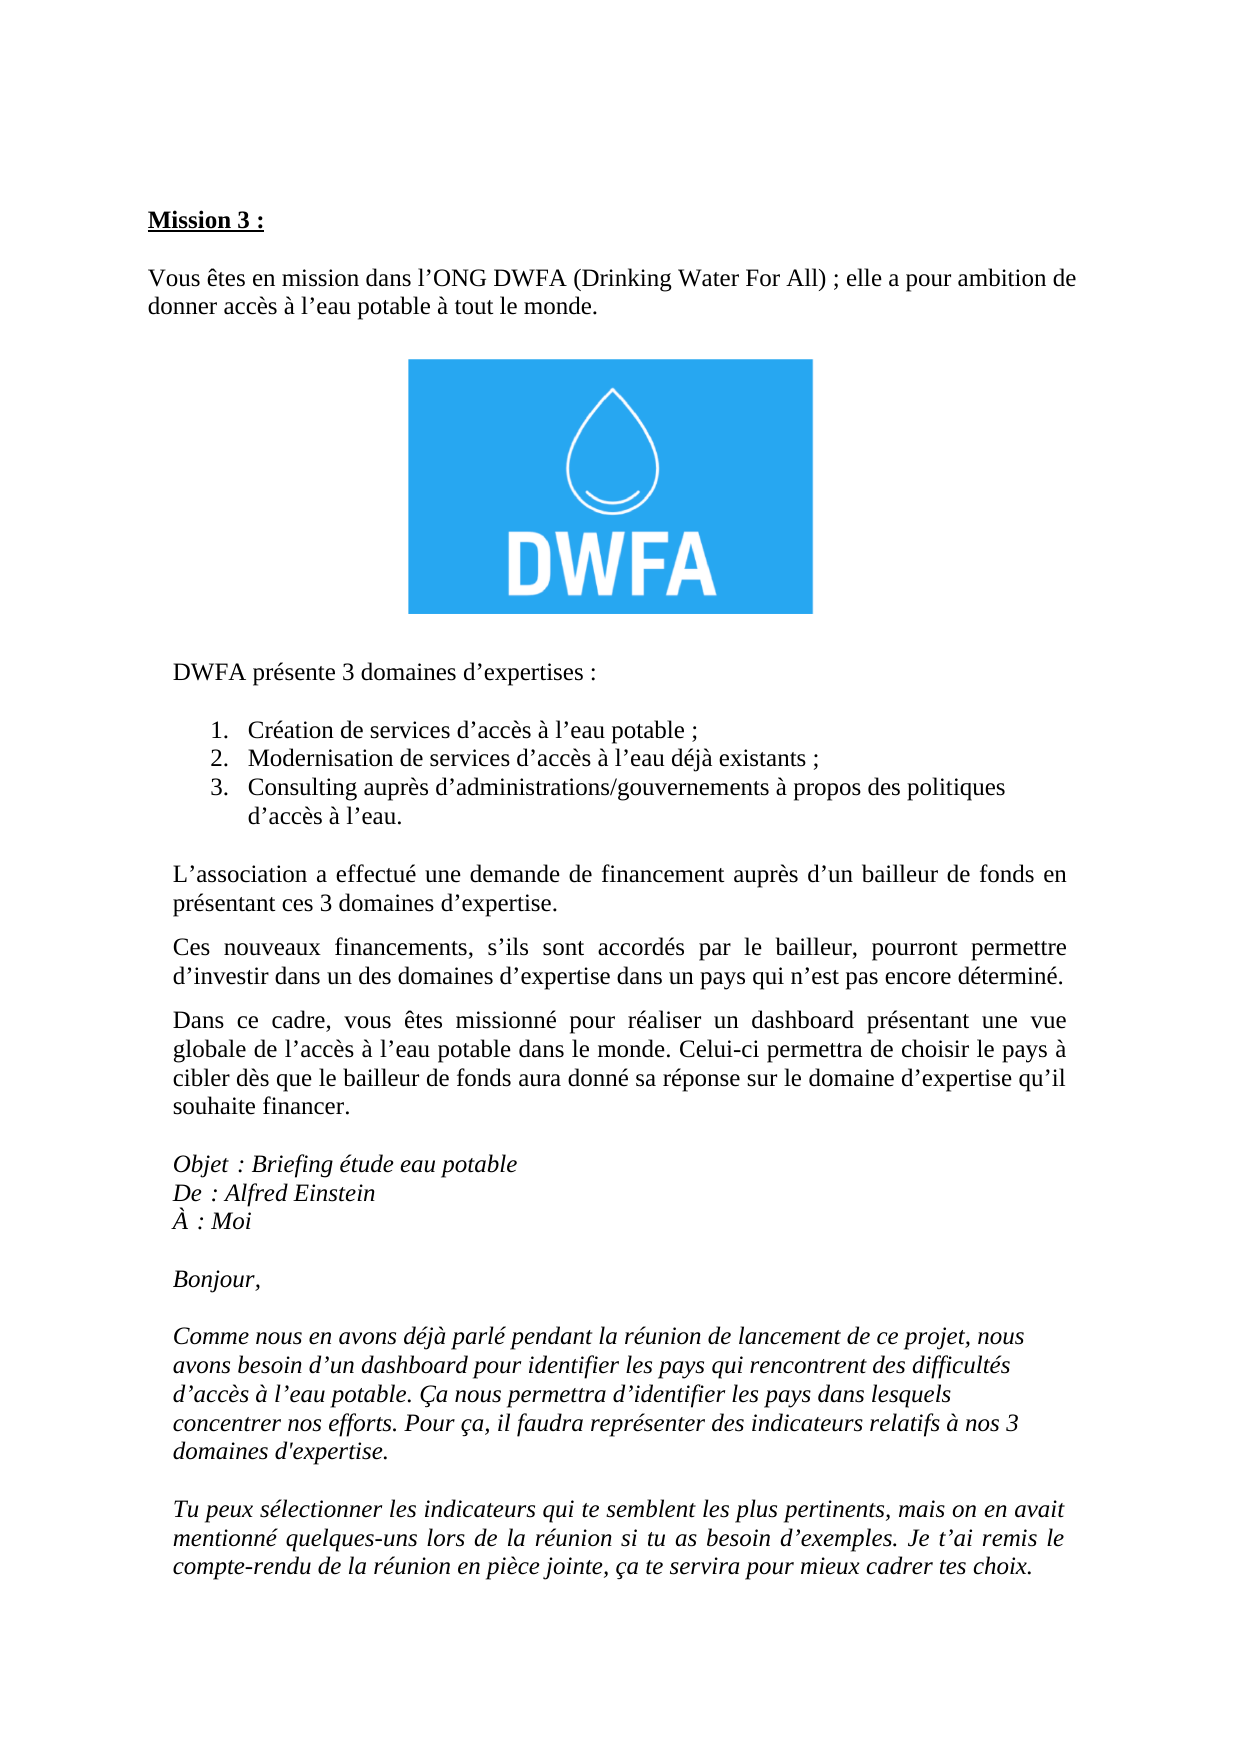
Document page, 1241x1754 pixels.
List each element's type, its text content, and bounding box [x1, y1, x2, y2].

picture [147, 324, 1093, 657]
list Consulting auprès d’administrations/gouvernements à propos des politiques d’accès à l’eau. [210, 772, 1068, 830]
list Modernisation de services d’accès à l’eau déjà existants ; [210, 743, 1068, 772]
text Vous êtes en mission dans l’ONG DWFA (Drinking Water For All) ; elle a pour ambition de donner accès à l’eau potable à tout le monde. [148, 263, 1093, 320]
text Ces nouveaux financements, s’ils sont accordés par le bailleur, pourront permettre d’investir dans un des domaines d’expertise dans un pays qui n’est pas encore déterminé. [173, 932, 1068, 989]
text Bonjour, [173, 1264, 1068, 1293]
text Tu peux sélectionner les indicateurs qui te semblent les plus pertinents, mais on en avait mentionné quelques-uns lors de la réunion si tu as besoin d’exemples. Je t’ai remis le compte-rendu de la réunion en pièce jointe, ça te servira pour mieux cadrer tes choix. [173, 1494, 1068, 1580]
text Dans ce cadre, vous êtes missionné pour réaliser un dashboard présentant une vue globale de l’accès à l’eau potable dans le monde. Celui-ci permettra de choisir le pays à cibler dès que le bailleur de fonds aura donné sa réponse sur le domaine d’expertise qu’il souhaite financer. [173, 1005, 1068, 1120]
text L’association a effectué une demande de financement auprès d’un bailleur de fonds en présentant ces 3 domaines d’expertise. [173, 859, 1068, 916]
text Mission 3 : [148, 205, 1093, 234]
list Création de services d’accès à l’eau potable ; [210, 715, 1068, 743]
text Comme nous en avons déjà parlé pendant la réunion de lancement de ce projet, nous avons besoin d’un dashboard pour identifier les pays qui rencontrent des difficultés d’accès à l’eau potable. Ça nous permettra d’identifier les pays dans lesquels concentrer nos efforts. Pour ça, il faudra représenter des indicateurs relatifs à nos 3 domaines d'expertise. [173, 1321, 1068, 1465]
text DWFA présente 3 domaines d’expertises : [173, 657, 1068, 686]
text Objet : Briefing étude eau potable De : Alfred Einstein À : Moi [173, 1149, 1068, 1235]
